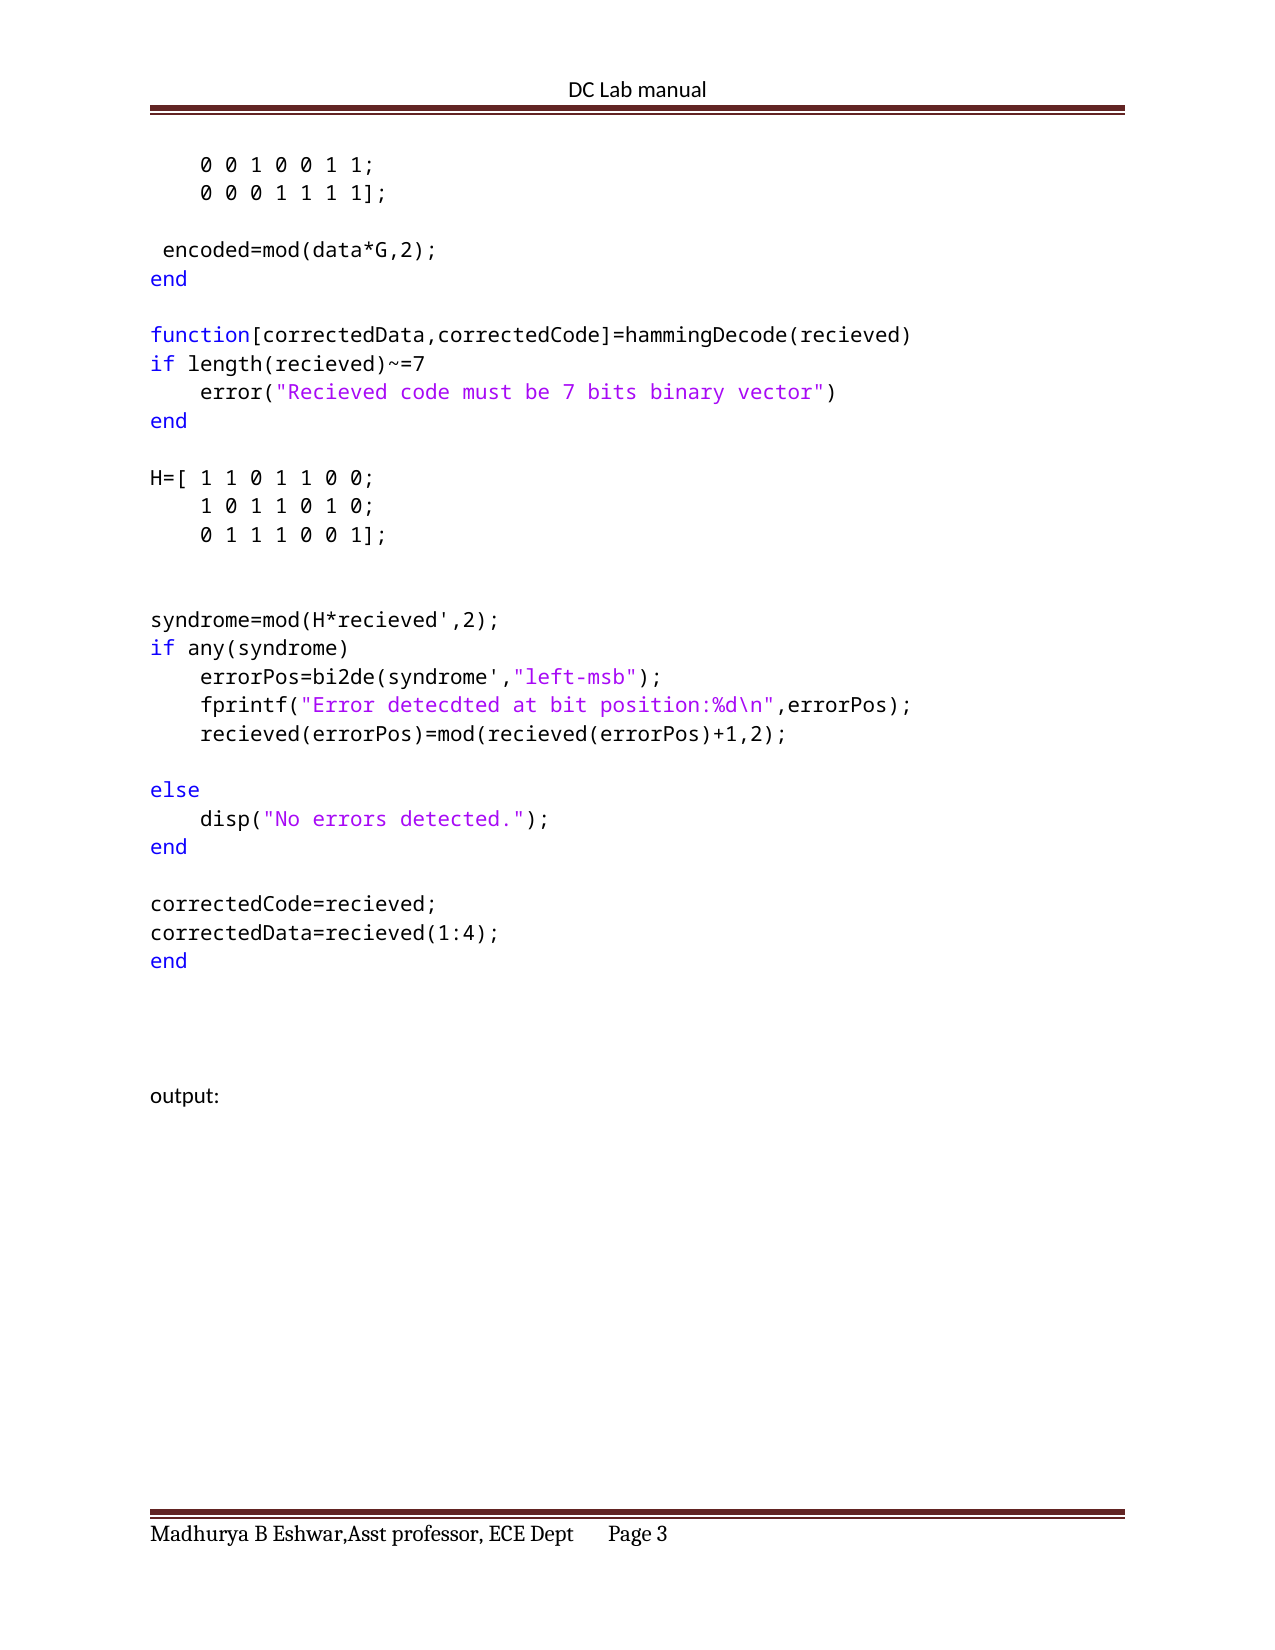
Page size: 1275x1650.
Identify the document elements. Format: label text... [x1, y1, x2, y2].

text 0 1 1 1 0 0 1]; [150, 520, 1125, 548]
text encoded=mod(data*G,2); [150, 235, 1125, 264]
text 0 0 0 1 1 1 1]; [150, 178, 1125, 207]
text if any(syndrome) [150, 633, 1125, 662]
text correctedCode=recieved; [150, 889, 1125, 918]
text end [150, 946, 1125, 975]
text function[correctedData,correctedCode]=hammingDecode(recieved) [150, 321, 1125, 349]
text H=[ 1 1 0 1 1 0 0; [150, 463, 1125, 491]
text else [150, 776, 1125, 804]
text fprintf("Error detecdted at bit position:%d\n",errorPos); [150, 690, 1125, 719]
text error("Recieved code must be 7 bits binary vector") [150, 377, 1125, 406]
text 0 0 1 0 0 1 1; [150, 150, 1125, 178]
text disp("No errors detected."); [150, 804, 1125, 832]
text if length(recieved)~=7 [150, 349, 1125, 377]
text 1 0 1 1 0 1 0; [150, 491, 1125, 520]
text output: [150, 1081, 1125, 1109]
text correctedData=recieved(1:4); [150, 918, 1125, 946]
text end [150, 832, 1125, 861]
text errorPos=bi2de(syndrome',"left-msb"); [150, 662, 1125, 690]
text recieved(errorPos)=mod(recieved(errorPos)+1,2); [150, 719, 1125, 747]
text syndrome=mod(H*recieved',2); [150, 605, 1125, 633]
text end [150, 264, 1125, 292]
text end [150, 406, 1125, 434]
